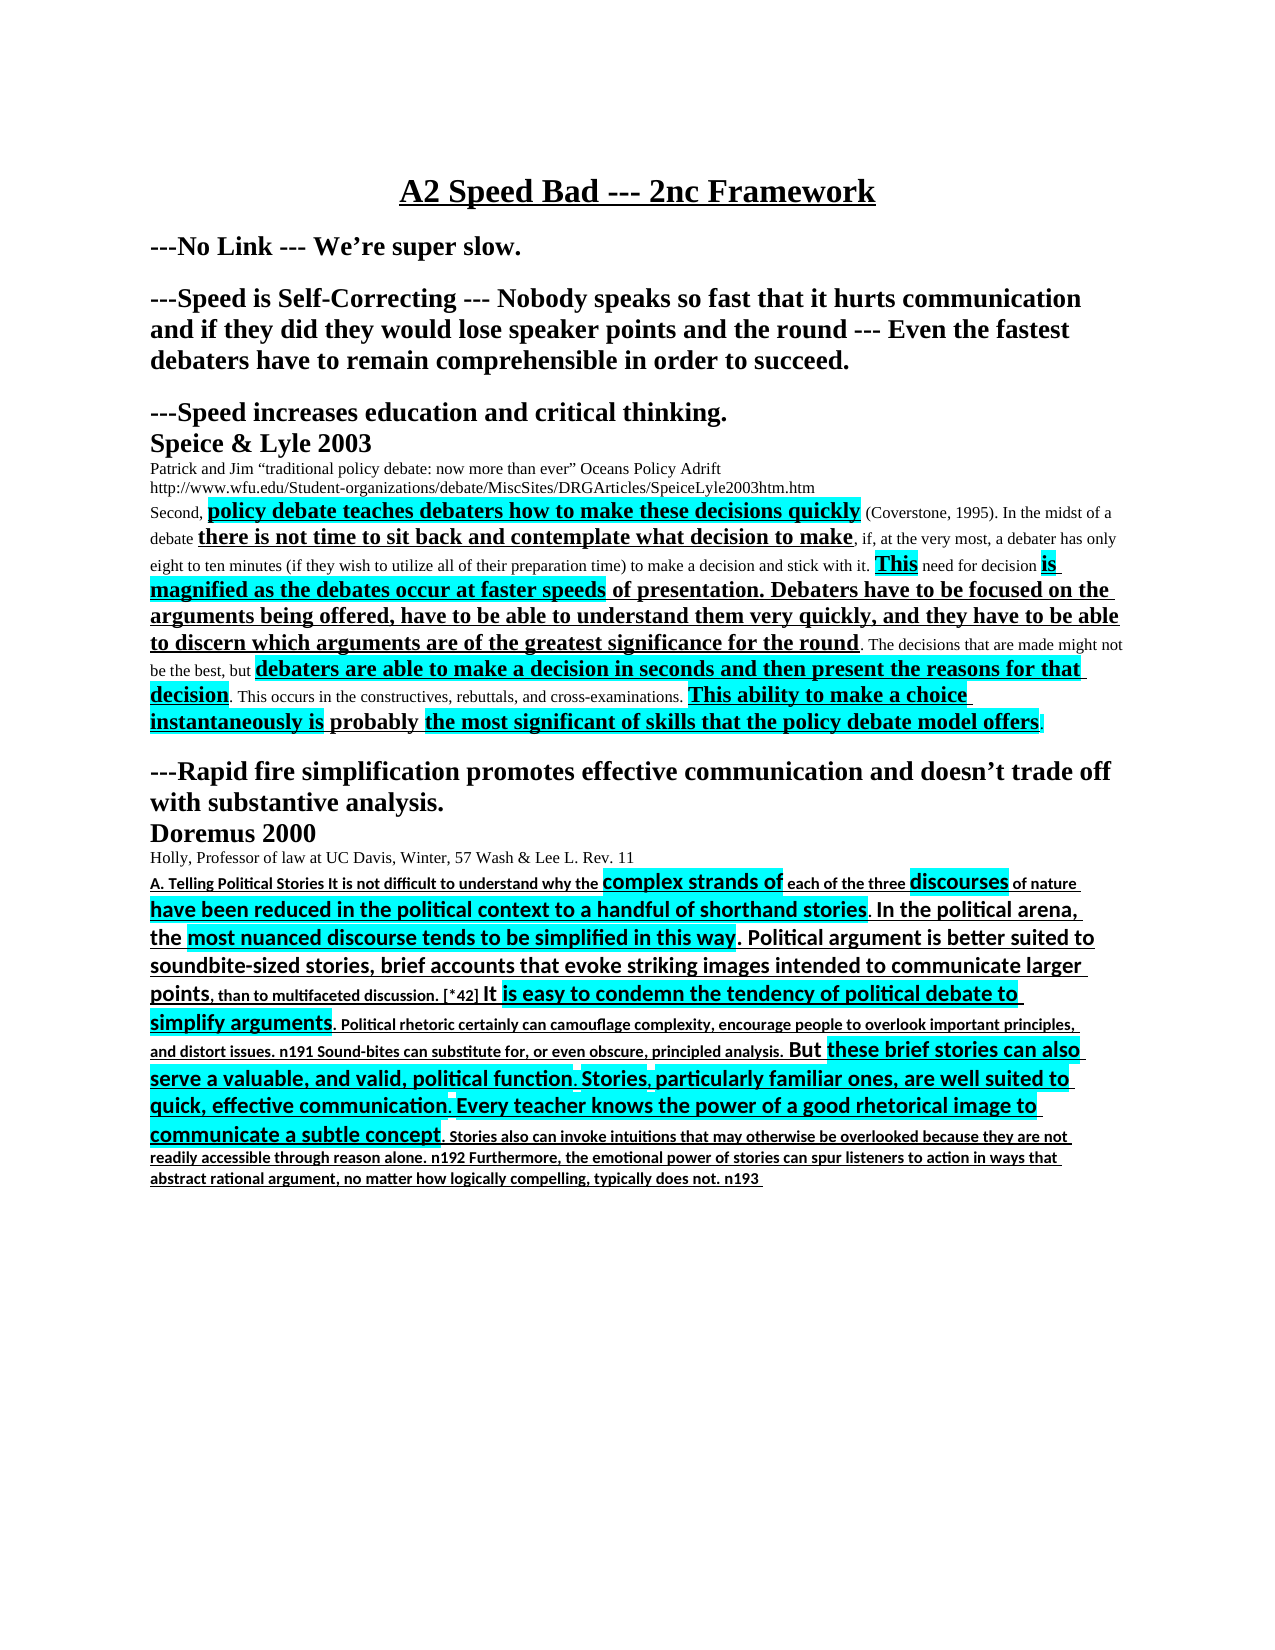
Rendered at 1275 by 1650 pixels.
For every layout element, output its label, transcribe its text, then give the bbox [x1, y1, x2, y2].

text A. Telling Political Stories It is not difficult to understand why the complex strands of each of the three discourses of nature have been reduced in the political context to a handful of shorthand stories. In the political arena, the most nuanced discourse tends to be simplified in this way. Political argument is better suited to soundbite-sized stories, brief accounts that evoke striking images intended to communicate larger points, than to multifaceted discussion. [*42] It is easy to condemn the tendency of political debate to simplify arguments. Political rhetoric certainly can camouflage complexity, encourage people to overlook important principles, and distort issues. n191 Sound-bites can substitute for, or even obscure, principled analysis. But these brief stories can also serve a valuable, and valid, political function. Stories, particularly familiar ones, are well suited to quick, effective communication. Every teacher knows the power of a good rhetorical image to communicate a subtle concept. Stories also can invoke intuitions that may otherwise be overlooked because they are not readily accessible through reason alone. n192 Furthermore, the emotional power of stories can spur listeners to action in ways that abstract rational argument, no matter how logically compelling, typically does not. n193 [150, 949, 1095, 1188]
subtitle ---Speed is Self-Correcting --- Nobody speaks so fast that it hurts communication and if they did they would lose speaker points and the round --- Even the fastest debaters have to remain comprehensible in order to succeed. [150, 282, 1125, 375]
text Holly, Professor of law at UC Davis, Winter, 57 Wash & Lee L. Rev. 11 [150, 848, 1125, 867]
text Second, policy debate teaches debaters how to make these decisions quickly (Coverstone, 1995). In the midst of a debate there is not time to sit back and contemplate what decision to make, if, at the very most, a debater has only eight to ten minutes (if they wish to utilize all of their preparation time) to make a decision and stick with it. This need for decision is magnified as the debates occur at faster speeds of presentation. Debaters have to be focused on the arguments being offered, have to be able to understand them very quickly, and they have to be able to discern which arguments are of the greatest significance for the round. The decisions that are made might not be the best, but debaters are able to make a decision in seconds and then present the reasons for that decision. This occurs in the constructives, rebuttals, and cross-examinations. This ability to make a choice instantaneously is probably the most significant of skills that the policy debate model offers. [150, 497, 1125, 734]
text Doremus 2000 [150, 817, 1125, 848]
subtitle ---No Link --- We’re super slow. [150, 230, 1125, 261]
subtitle ---Rapid fire simplification promotes effective communication and doesn’t trade off with substantive analysis. [150, 755, 1125, 817]
text Speice & Lyle 2003 [150, 427, 1125, 458]
subtitle A2 Speed Bad --- 2nc Framework [150, 171, 1125, 209]
text Patrick and Jim “traditional policy debate: now more than ever” Oceans Policy Adrift http://www.wfu.edu/Student-organizations/debate/MiscSites/DRGArticles/SpeiceLyle2003htm.htm [150, 458, 1125, 497]
subtitle ---Speed increases education and critical thinking. [150, 396, 1125, 427]
